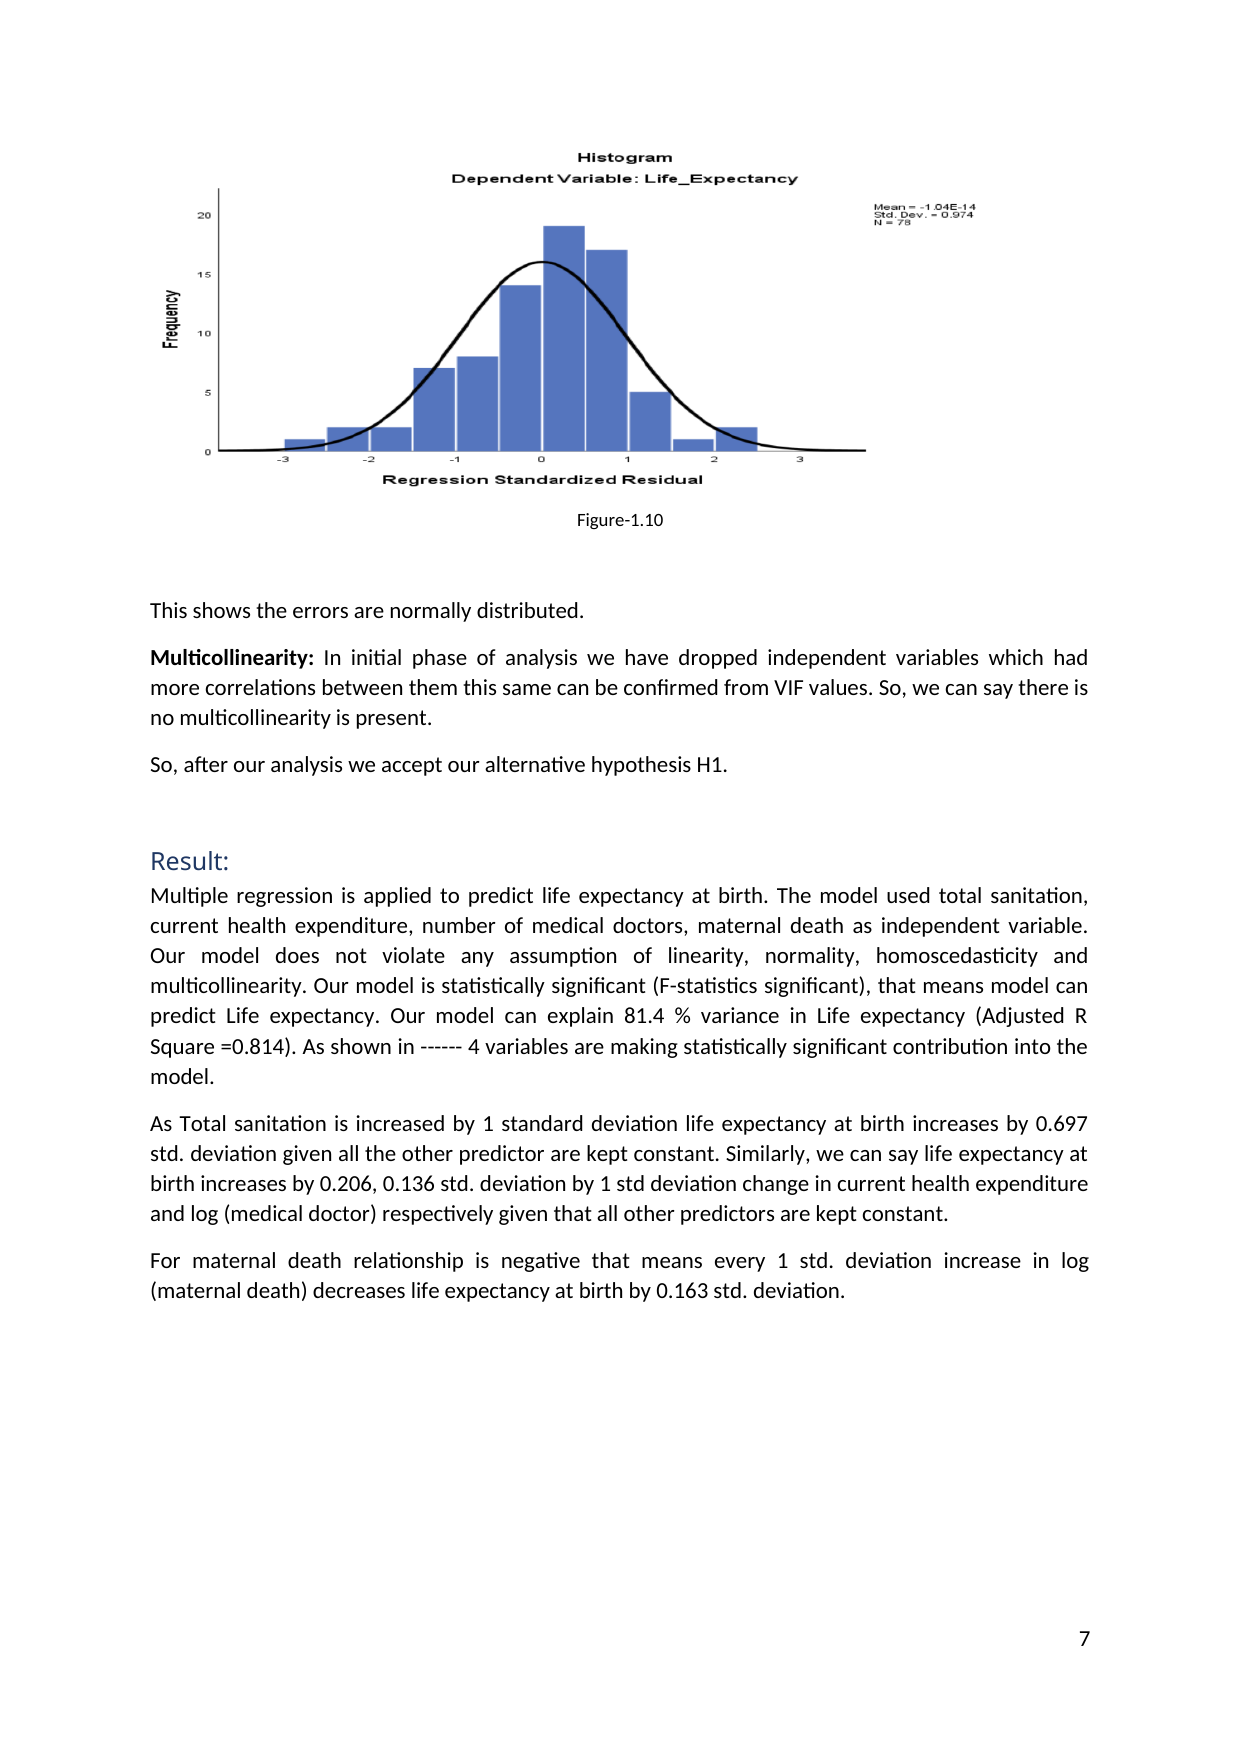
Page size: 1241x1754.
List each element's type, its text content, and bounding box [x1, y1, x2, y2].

text Multicollinearity: In initial phase of analysis we have dropped independent variables which had more correlations between them this same can be confirmed from VIF values. So, we can say there is no multicollinearity is present. [150, 643, 1090, 731]
text Multiple regression is applied to predict life expectancy at birth. The model used total sanitation, current health expenditure, number of medical doctors, maternal death as independent variable. Our model does not violate any assumption of linearity, normality, homoscedasticity and multicollinearity. Our model is statistically significant (F-statistics significant), that means model can predict Life expectancy. Our model can explain 81.4 % variance in Life expectancy (Adjusted R Square =0.814). As shown in ------ 4 variables are making statistically significant contribution into the model. [150, 881, 1090, 1090]
text As Total sanitation is increased by 1 standard deviation life expectancy at birth increases by 0.697 std. deviation given all the other predictor are kept constant. Similarly, we can say life expectancy at birth increases by 0.206, 0.136 std. deviation by 1 std deviation change in current health expenditure and log (medical doctor) respectively given that all other predictors are kept constant. [150, 1109, 1090, 1228]
picture [150, 150, 1022, 489]
text Figure-1.10 [150, 508, 1090, 531]
text For maternal death relationship is negative that means every 1 std. deviation increase in log (maternal death) decreases life expectancy at birth by 0.163 std. deviation. [150, 1246, 1090, 1305]
text This shows the errors are normally distributed. [150, 596, 1090, 624]
subtitle Result: [150, 844, 1090, 878]
text So, after our analysis we accept our alternative hypothesis H1. [150, 750, 1090, 778]
